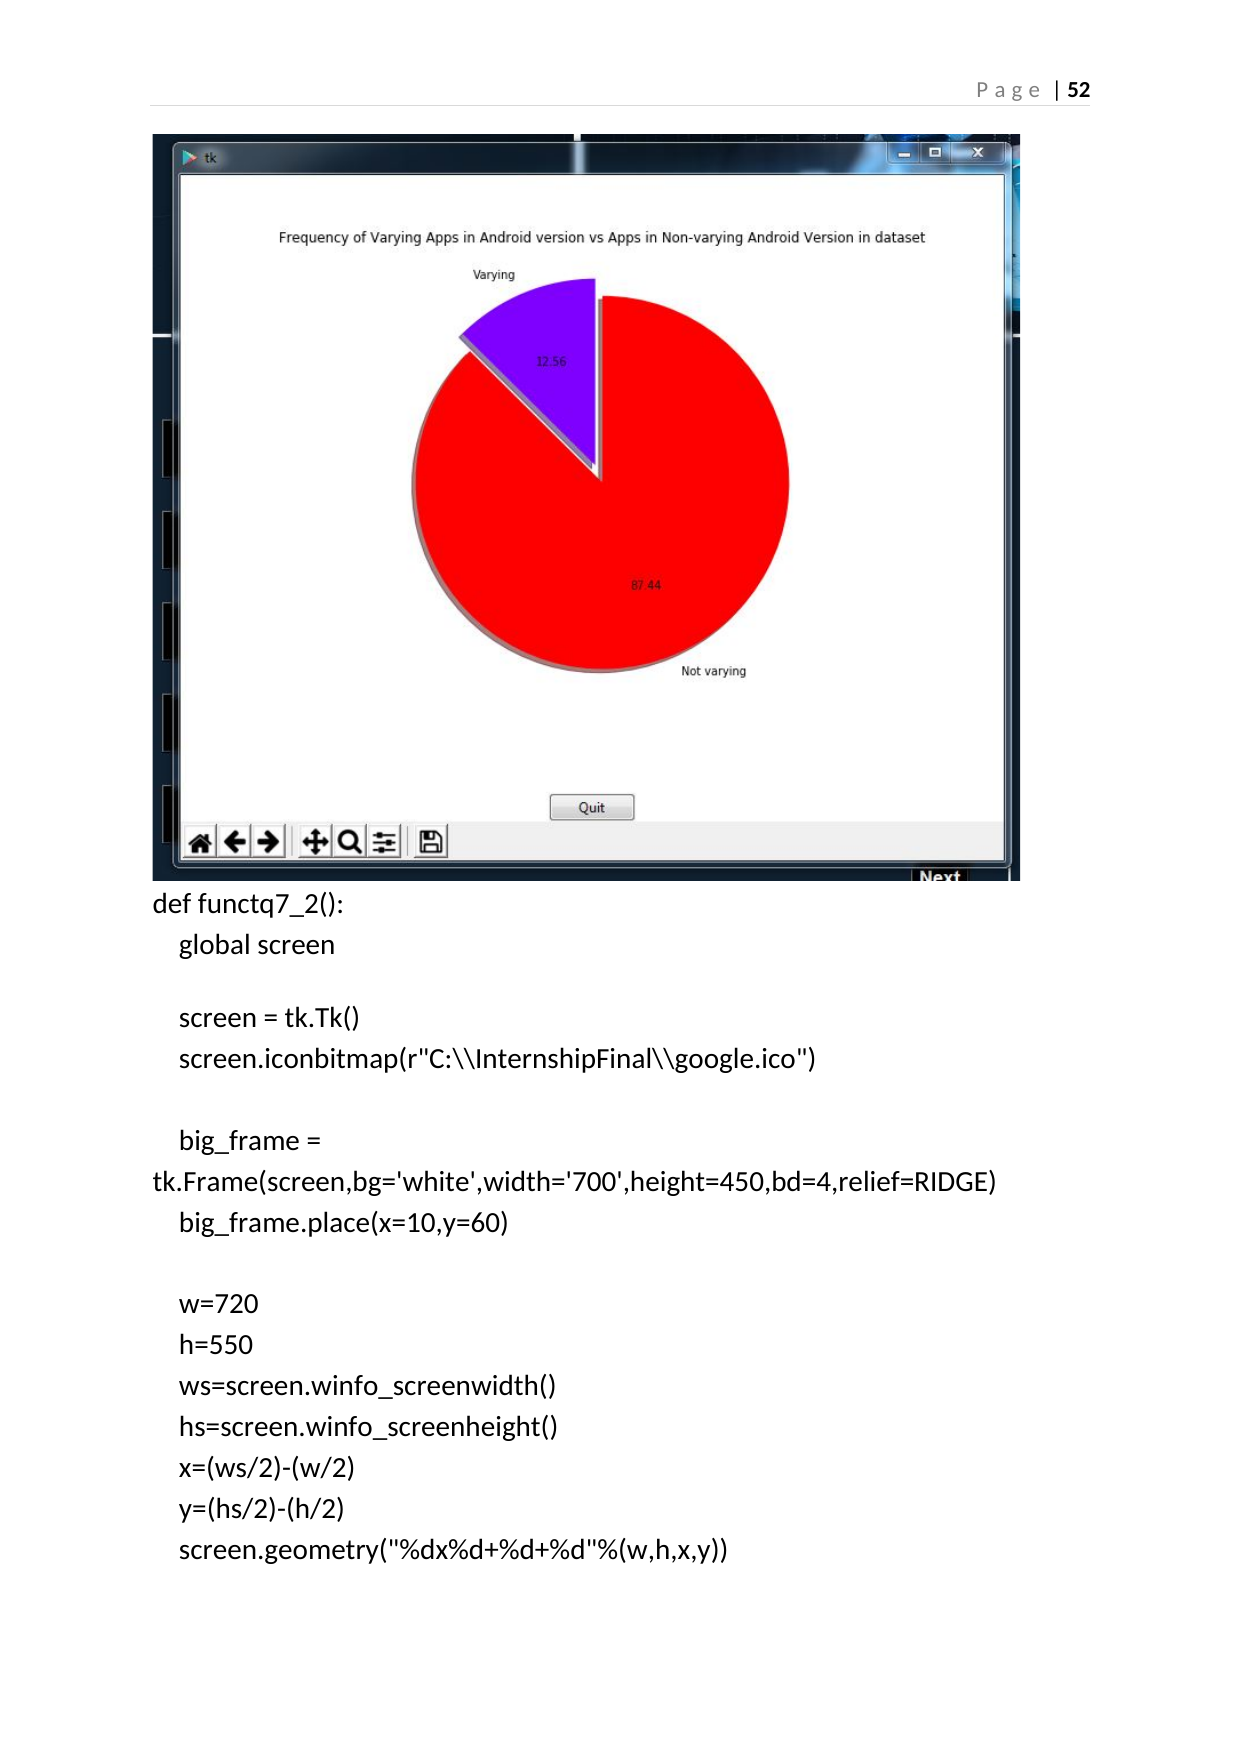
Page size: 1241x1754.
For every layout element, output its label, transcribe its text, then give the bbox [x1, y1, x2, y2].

picture [152, 134, 1020, 881]
text global screen [152, 926, 1090, 961]
text x=(ws/2)-(w/2) [152, 1449, 1090, 1485]
text y=(hs/2)-(h/2) [152, 1490, 1090, 1526]
text big_frame = tk.Frame(screen,bg='white',width='700',height=450,bd=4,relief=RIDGE) [152, 1122, 1090, 1198]
text screen.iconbitmap(r"C:\\InternshipFinal\\google.ico") [152, 1040, 1090, 1076]
text h=550 [152, 1326, 1090, 1362]
text big_frame.place(x=10,y=60) [152, 1204, 1090, 1239]
text def functq7_2(): [152, 885, 1090, 921]
text hs=screen.winfo_screenheight() [152, 1408, 1090, 1444]
text ws=screen.winfo_screenwidth() [152, 1367, 1090, 1403]
text screen.geometry("%dx%d+%d+%d"%(w,h,x,y)) [152, 1531, 1090, 1567]
text screen = tk.Tk() [152, 999, 1090, 1034]
text w=720 [152, 1286, 1090, 1321]
